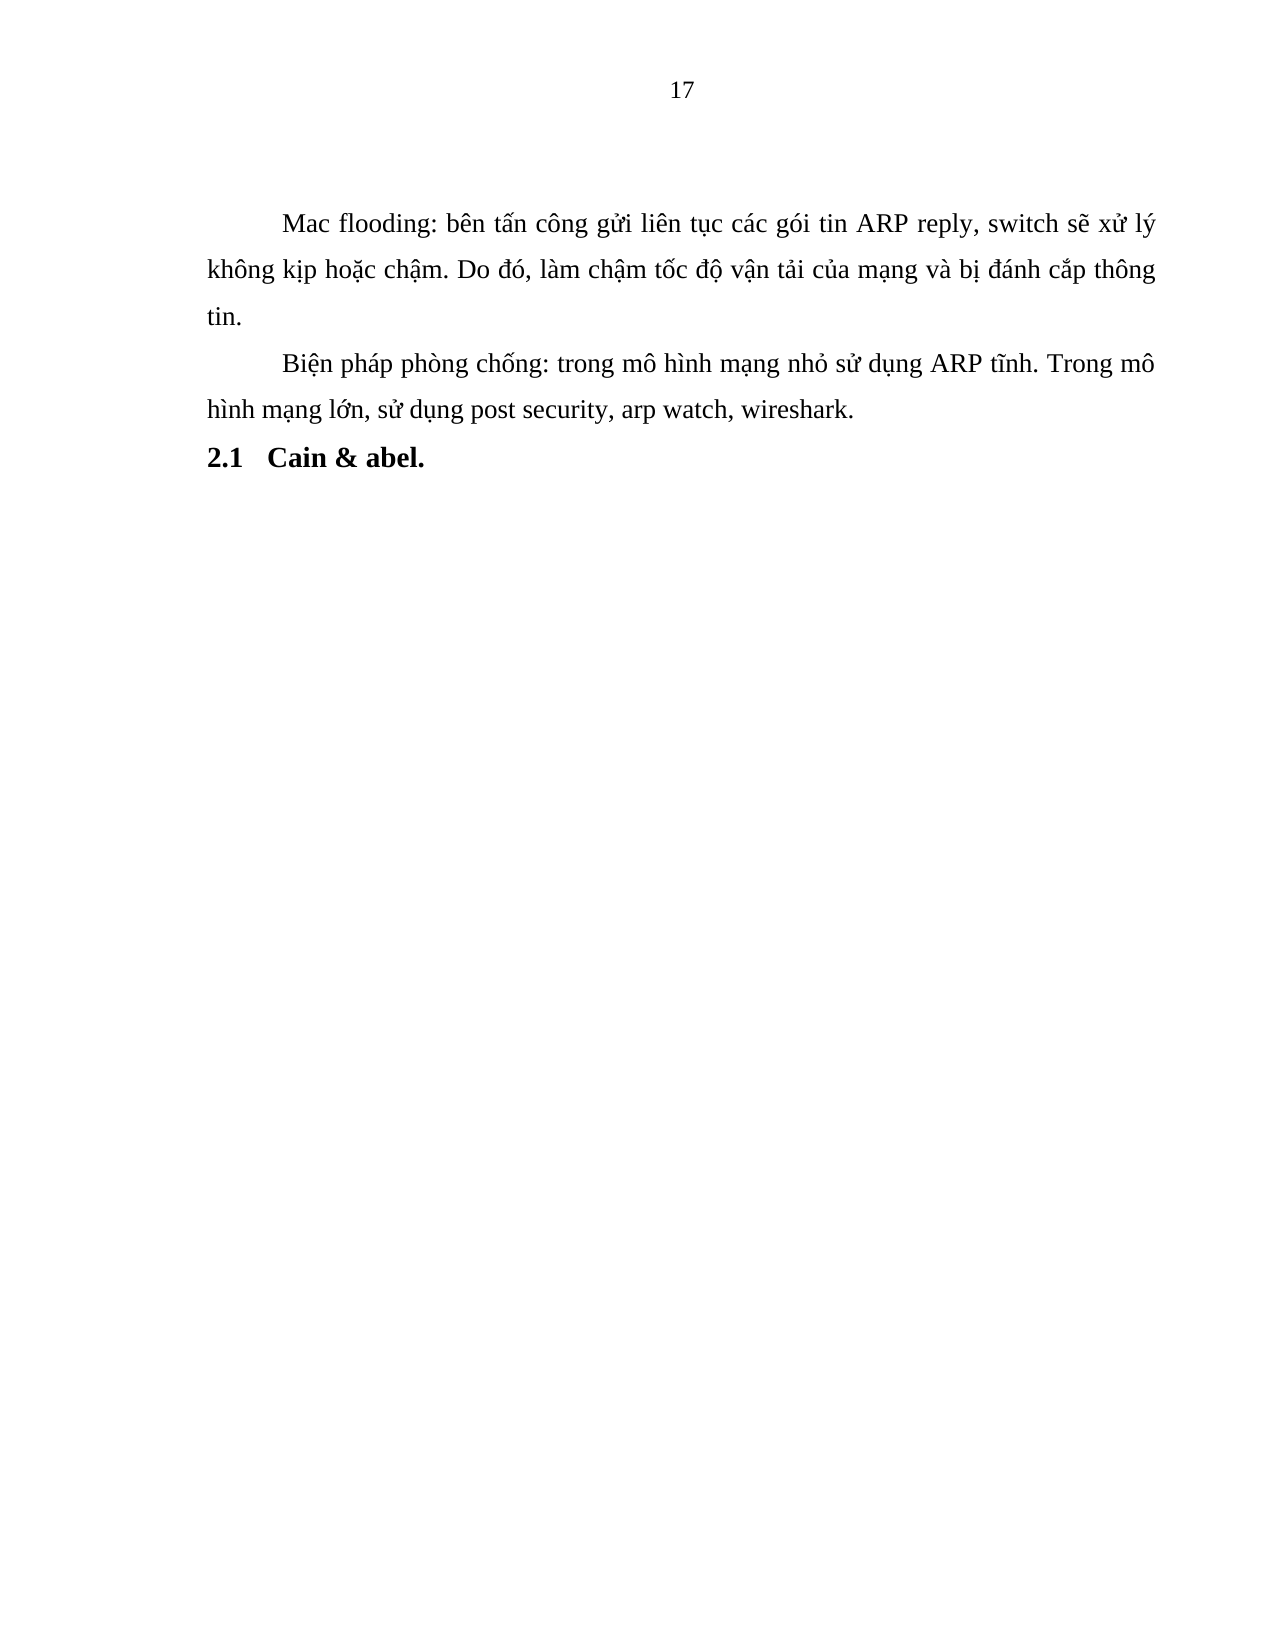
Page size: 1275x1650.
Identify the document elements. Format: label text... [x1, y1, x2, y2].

text Biện pháp phòng chống: trong mô hình mạng nhỏ sử dụng ARP tĩnh. Trong mô hình mạng lớn, sử dụng post security, arp watch, wireshark. [207, 347, 1157, 424]
list Cain & abel. [207, 440, 1157, 474]
text Mac flooding: bên tấn công gửi liên tục các gói tin ARP reply, switch sẽ xử lý không kịp hoặc chậm. Do đó, làm chậm tốc độ vận tải của mạng và bị đánh cắp thông tin. [207, 207, 1157, 331]
